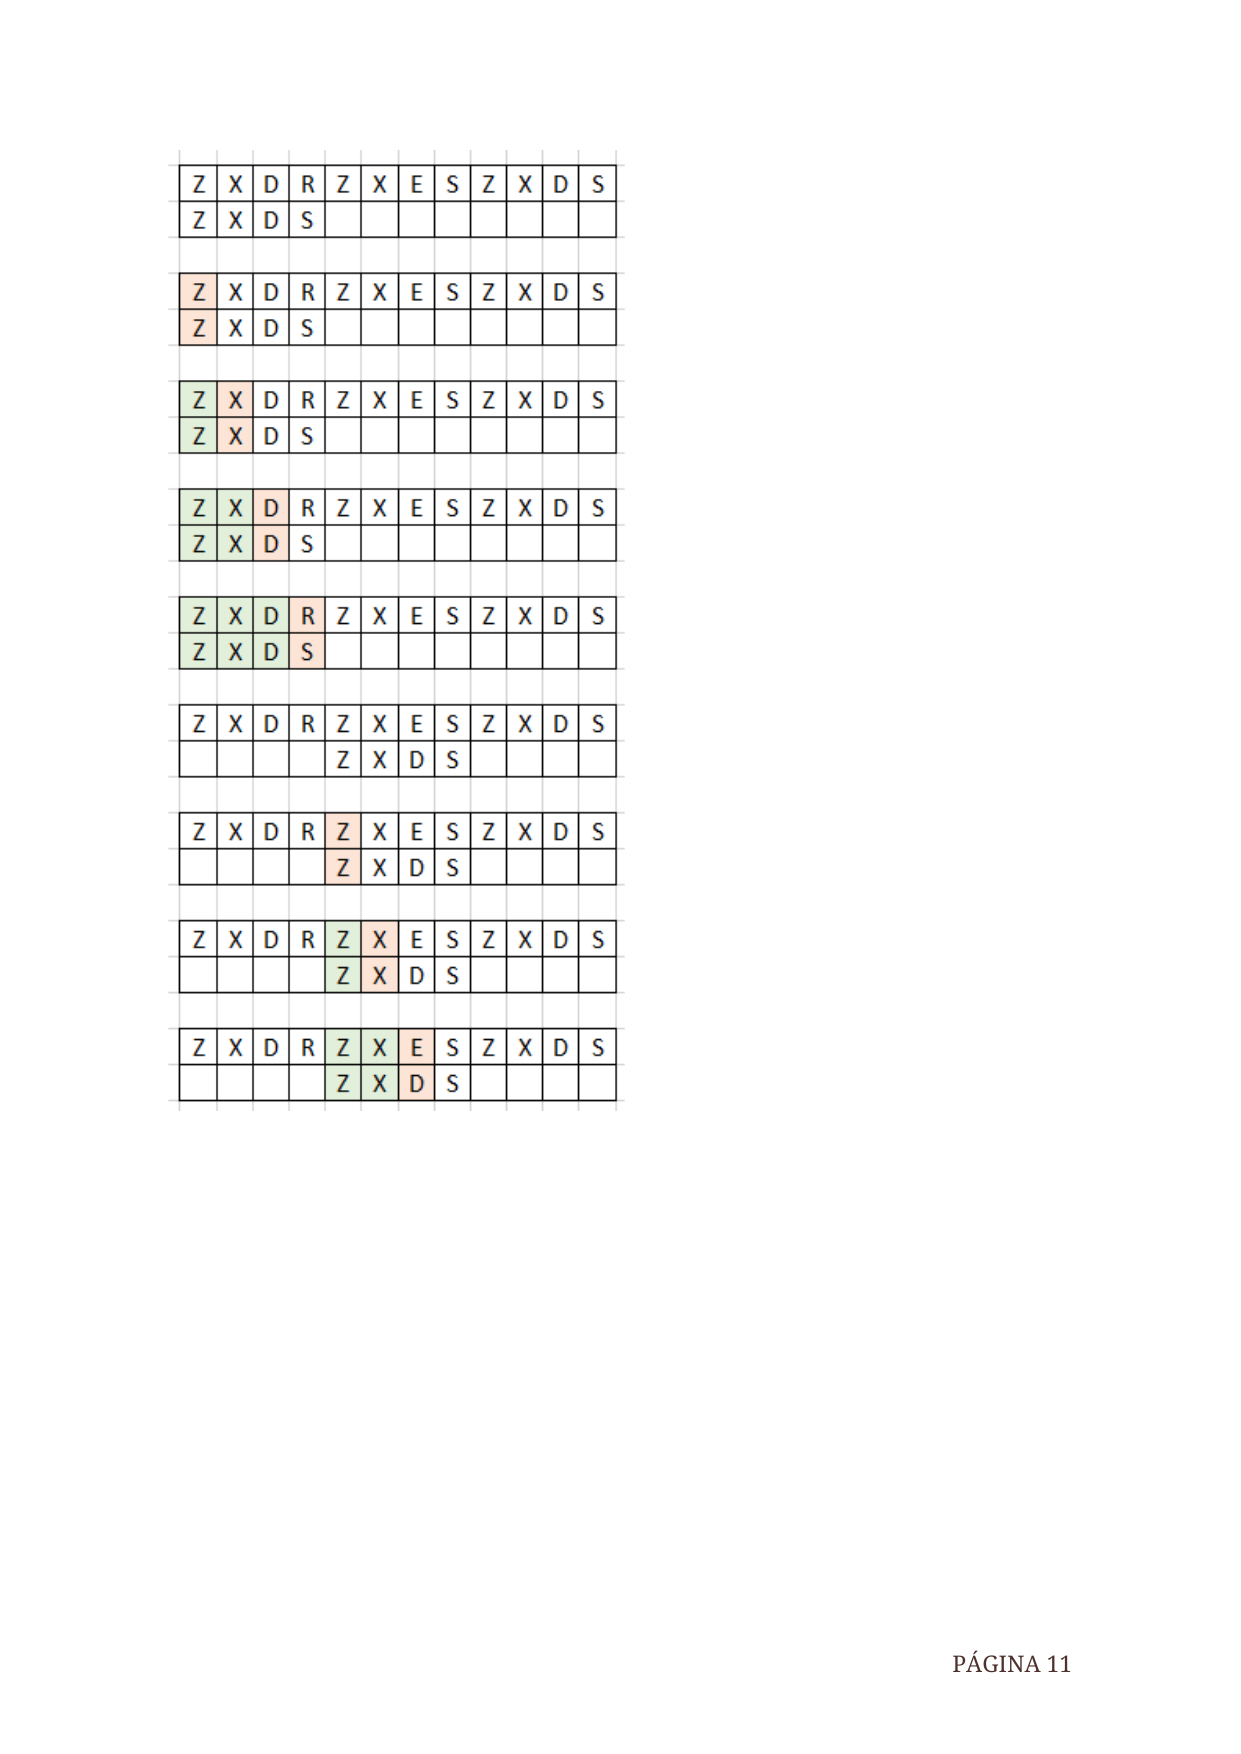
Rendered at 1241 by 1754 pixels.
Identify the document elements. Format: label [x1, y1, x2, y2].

picture [168, 150, 625, 1111]
